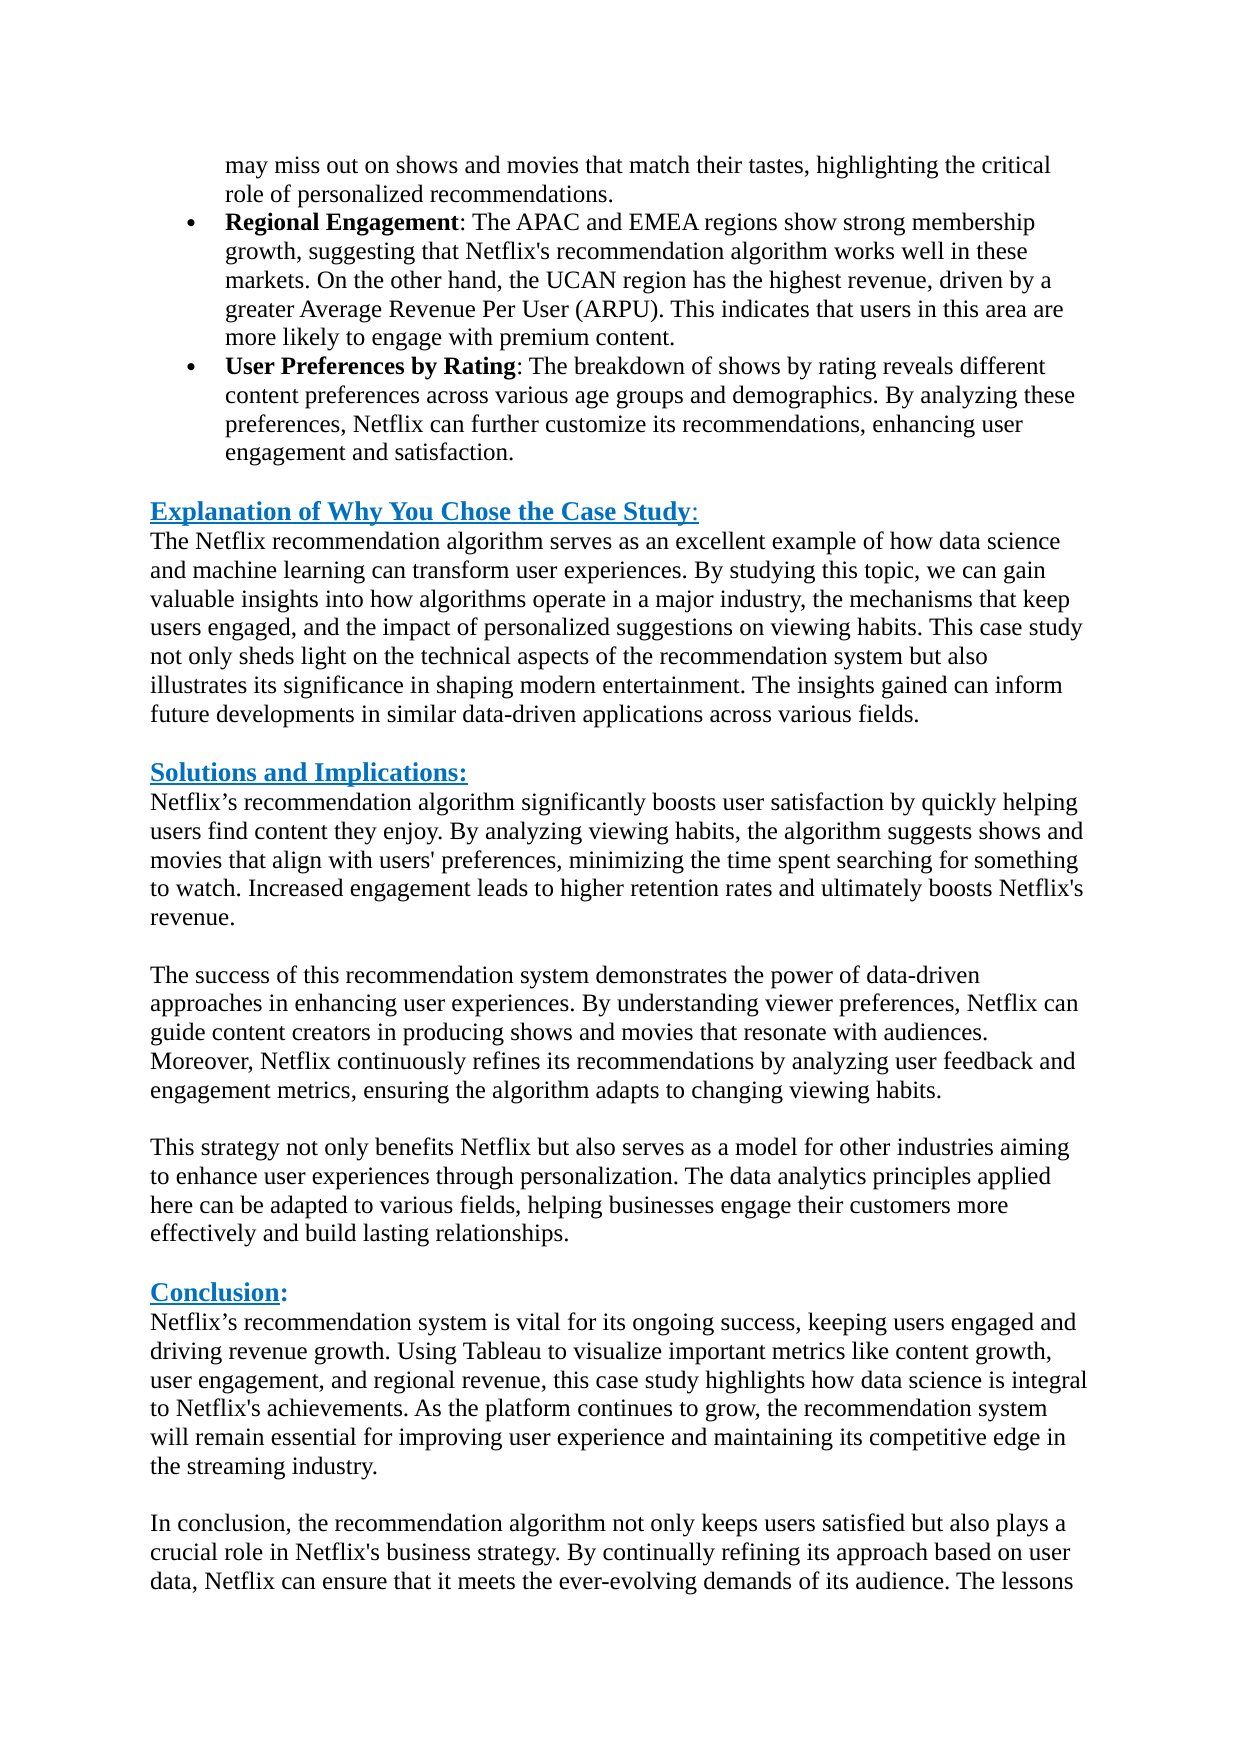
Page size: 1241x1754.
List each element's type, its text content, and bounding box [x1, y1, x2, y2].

text Netflix’s recommendation system is vital for its ongoing success, keeping users engaged and driving revenue growth. Using Tableau to visualize important metrics like content growth, user engagement, and regional revenue, this case study highlights how data science is integral to Netflix's achievements. As the platform continues to grow, the recommendation system will remain essential for improving user experience and maintaining its competitive edge in the streaming industry. [150, 1307, 1090, 1480]
text Conclusion: [150, 1276, 1090, 1307]
text Netflix’s recommendation algorithm significantly boosts user satisfaction by quickly helping users find content they enjoy. By analyzing viewing habits, the algorithm suggests shows and movies that align with users' preferences, minimizing the time spent searching for something to watch. Increased engagement leads to higher retention rates and ultimately boosts Netflix's revenue. [150, 787, 1090, 931]
list Regional Engagement: The APAC and EMEA regions show strong membership growth, suggesting that Netflix's recommendation algorithm works well in these markets. On the other hand, the UCAN region has the highest revenue, driven by a greater Average Revenue Per User (ARPU). This indicates that users in this area are more likely to engage with premium content. [187, 207, 1090, 351]
text The success of this recommendation system demonstrates the power of data-driven approaches in enhancing user experiences. By understanding viewer preferences, Netflix can guide content creators in producing shows and movies that resonate with audiences. Moreover, Netflix continuously refines its recommendations by analyzing user feedback and engagement metrics, ensuring the algorithm adapts to changing viewing habits. [150, 960, 1090, 1103]
text Explanation of Why You Chose the Case Study: [150, 495, 1090, 526]
text The Netflix recommendation algorithm serves as an excellent example of how data science and machine learning can transform user experiences. By studying this topic, we can gain valuable insights into how algorithms operate in a major industry, the mechanisms that keep users engaged, and the impact of personalized suggestions on viewing habits. This case study not only sheds light on the technical aspects of the recommendation system but also illustrates its significance in shaping modern entertainment. The insights gained can inform future developments in similar data-driven applications across various fields. [150, 526, 1090, 727]
list User Preferences by Rating: The breakdown of shows by rating reveals different content preferences across various age groups and demographics. By analyzing these preferences, Netflix can further customize its recommendations, enhancing user engagement and satisfaction. [187, 351, 1090, 466]
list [187, 150, 1090, 207]
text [150, 1508, 1090, 1595]
text Solutions and Implications: [150, 756, 1090, 787]
text This strategy not only benefits Netflix but also serves as a model for other industries aiming to enhance user experiences through personalization. The data analytics principles applied here can be adapted to various fields, helping businesses engage their customers more effectively and build lasting relationships. [150, 1132, 1090, 1247]
